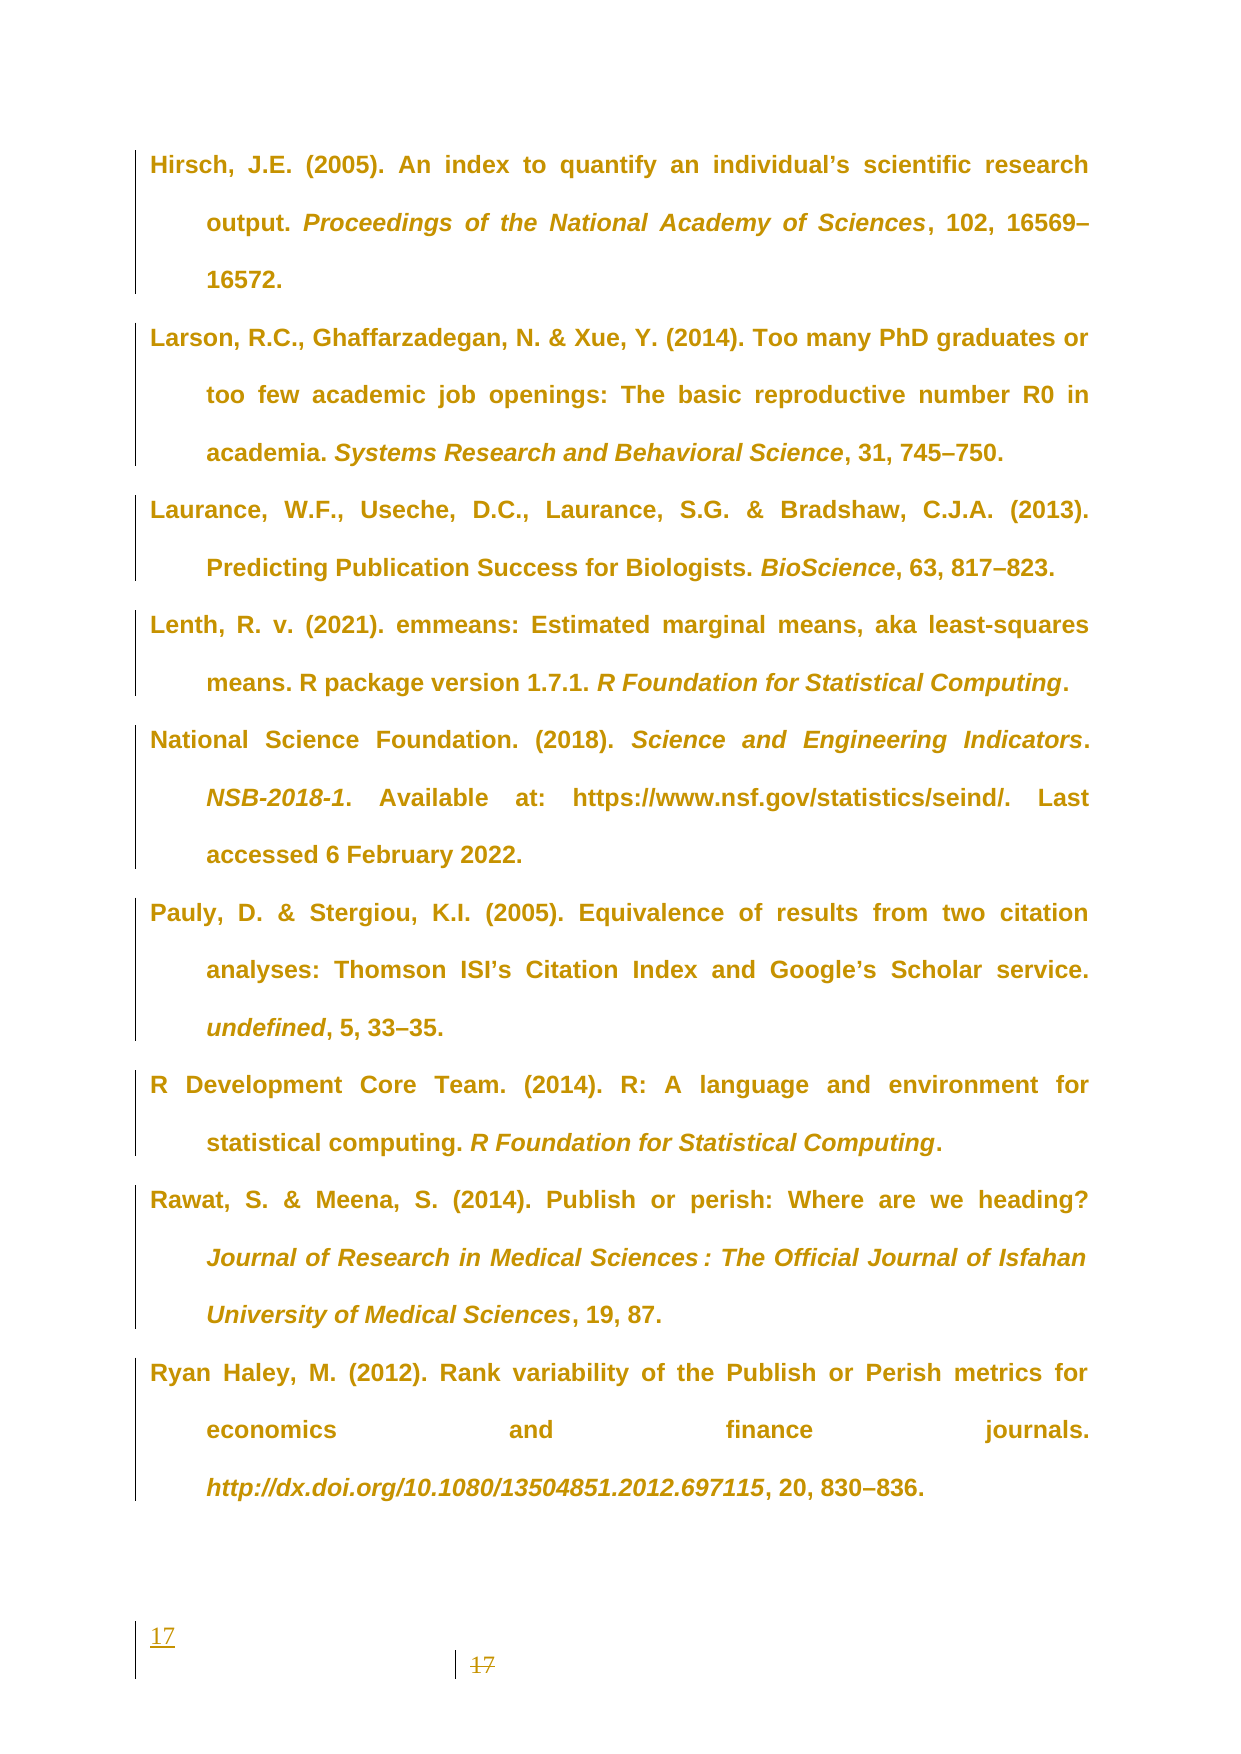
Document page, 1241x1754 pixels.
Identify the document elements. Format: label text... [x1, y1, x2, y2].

text R Development Core Team. (2014). R: A language and environment for statistical computing. R Foundation for Statistical Computing. [150, 1070, 1090, 1156]
text Pauly, D. & Stergiou, K.I. (2005). Equivalence of results from two citation analyses: Thomson ISI’s Citation Index and Google’s Scholar service. undefined, 5, 33–35. [150, 897, 1090, 1041]
text Lenth, R. v. (2021). emmeans: Estimated marginal means, aka least-squares means. R package version 1.7.1. R Foundation for Statistical Computing. [150, 610, 1090, 696]
text National Science Foundation. (2018). Science and Engineering Indicators. NSB-2018-1. Available at: https://www.nsf.gov/statistics/seind/. Last accessed 6 February 2022. [150, 725, 1090, 869]
text Ryan Haley, M. (2012). Rank variability of the Publish or Perish metrics for economics and finance journals. http://dx.doi.org/10.1080/13504851.2012.697115, 20, 830–836. [150, 1357, 1090, 1501]
text Larson, R.C., Ghaffarzadegan, N. & Xue, Y. (2014). Too many PhD graduates or too few academic job openings: The basic reproductive number R0 in academia. Systems Research and Behavioral Science, 31, 745–750. [150, 322, 1090, 466]
text Hirsch, J.E. (2005). An index to quantify an individual’s scientific research output. Proceedings of the National Academy of Sciences, 102, 16569–16572. [150, 150, 1090, 294]
text Rawat, S. & Meena, S. (2014). Publish or perish: Where are we heading? Journal of Research in Medical Sciences : The Official Journal of Isfahan University of Medical Sciences, 19, 87. [150, 1185, 1090, 1329]
text Laurance, W.F., Useche, D.C., Laurance, S.G. & Bradshaw, C.J.A. (2013). Predicting Publication Success for Biologists. BioScience, 63, 817–823. [150, 495, 1090, 581]
